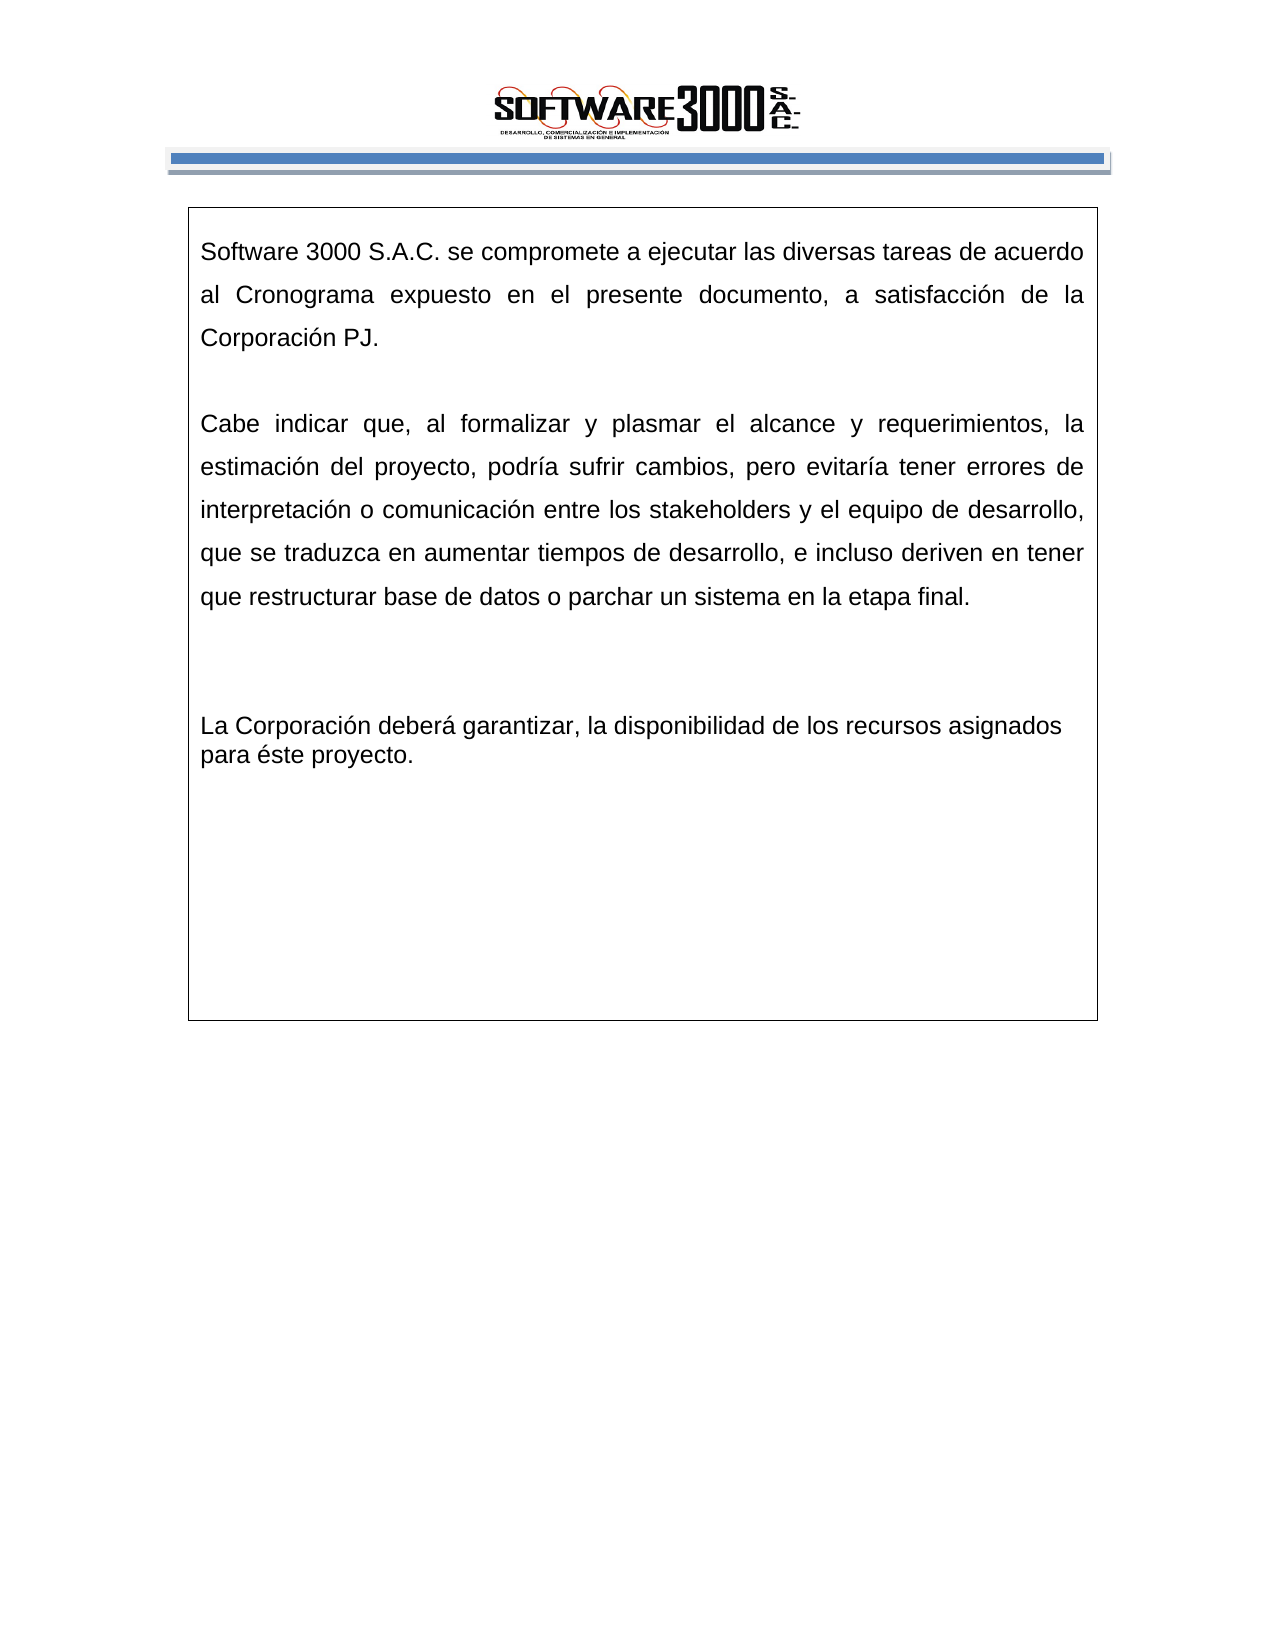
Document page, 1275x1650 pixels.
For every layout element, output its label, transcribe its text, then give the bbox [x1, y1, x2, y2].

table_header Software 3000 S.A.C. se compromete a ejecutar las diversas tareas de acuerdo al Cronograma expuesto en el presente documento, a satisfacción de la Corporación PJ. Cabe indicar que, al formalizar y plasmar el alcance y requerimientos, la estimación del proyecto, podría sufrir cambios, pero evitaría tener errores de interpretación o comunicación entre los stakeholders y el equipo de desarrollo, que se traduzca en aumentar tiempos de desarrollo, e incluso deriven en tener que restructurar base de datos o parchar un sistema en la etapa final. La Corporación deberá garantizar, la disponibilidad de los recursos asignados para éste proyecto. [189, 208, 1097, 1020]
picture [485, 75, 801, 144]
